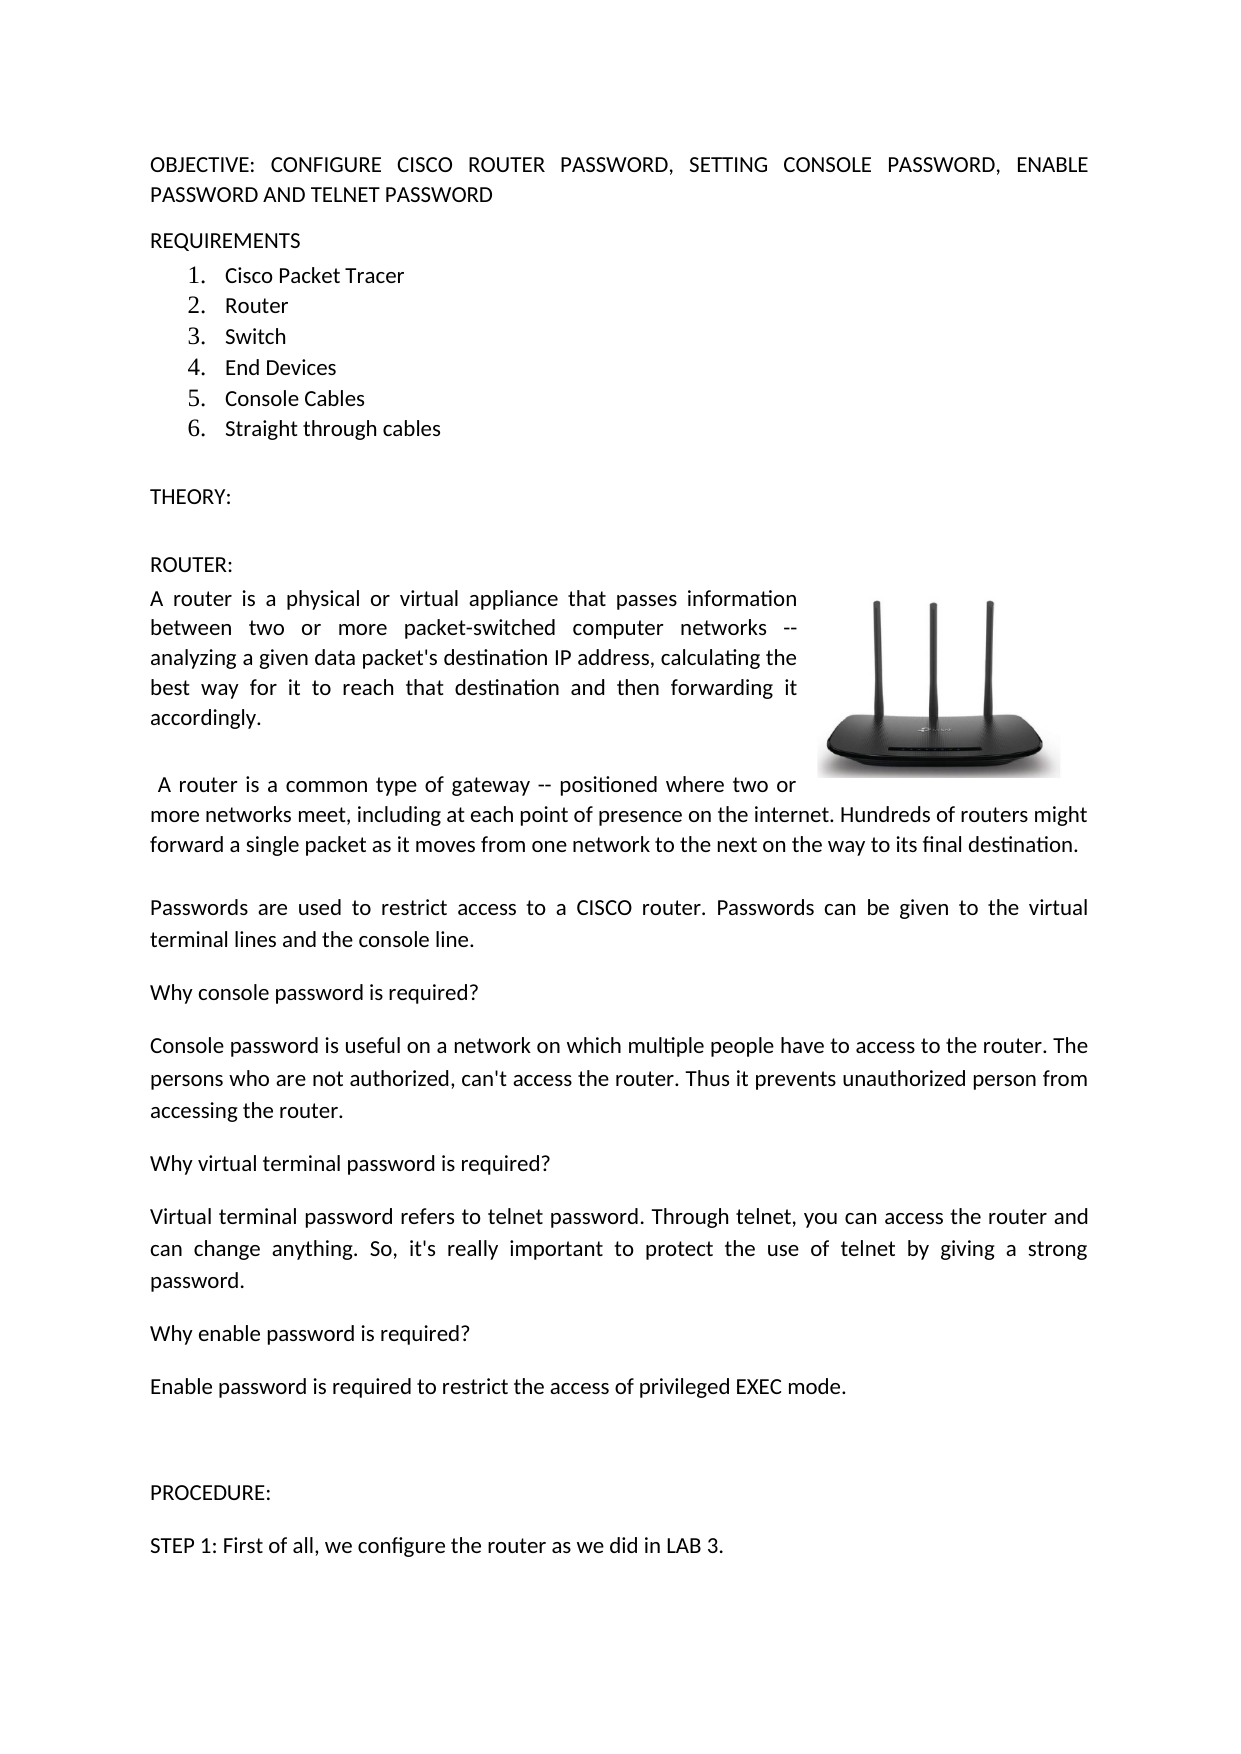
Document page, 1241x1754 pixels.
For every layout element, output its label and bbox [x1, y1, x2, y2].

picture [817, 595, 1069, 778]
